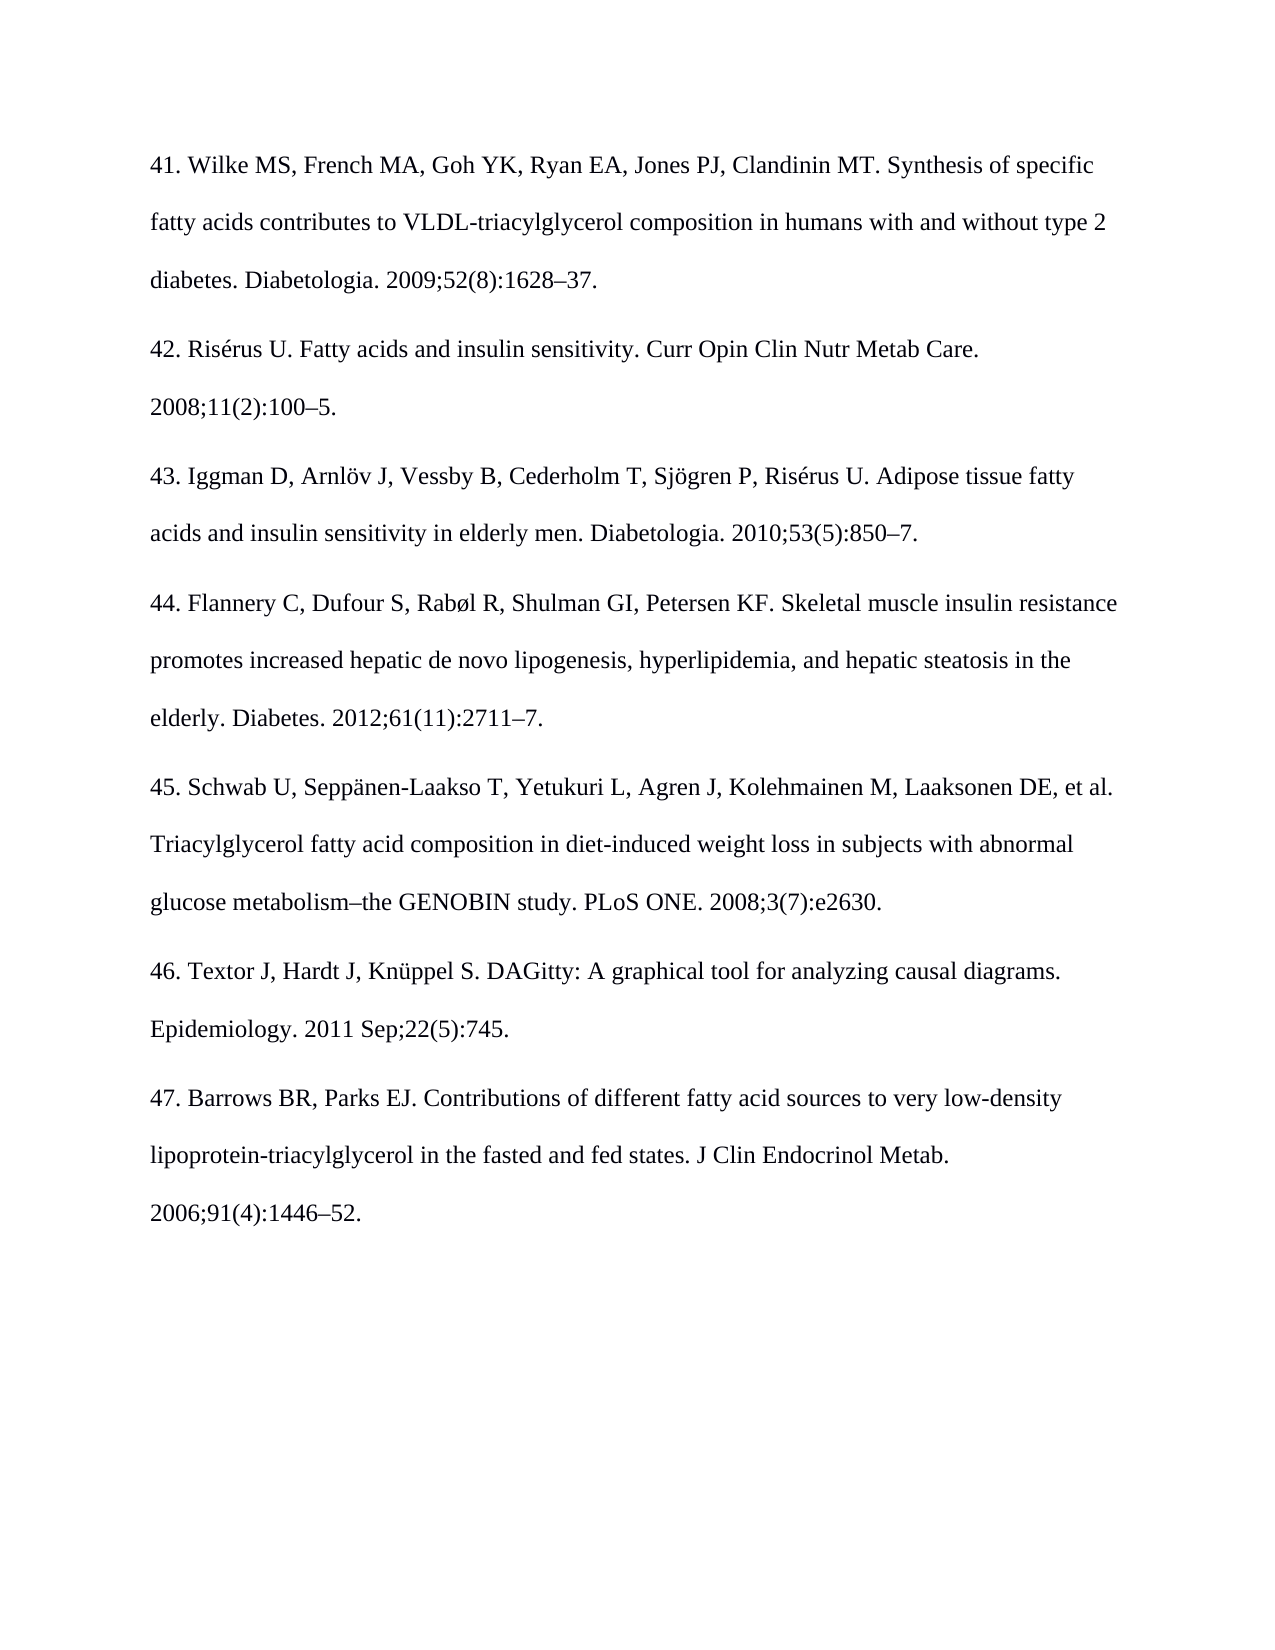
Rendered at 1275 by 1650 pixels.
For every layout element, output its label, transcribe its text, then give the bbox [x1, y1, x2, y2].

text 47. Barrows BR, Parks EJ. Contributions of different fatty acid sources to very low-density lipoprotein-triacylglycerol in the fasted and fed states. J Clin Endocrinol Metab. 2006;91(4):1446–52. [150, 1083, 1125, 1227]
text 42. Risérus U. Fatty acids and insulin sensitivity. Curr Opin Clin Nutr Metab Care. 2008;11(2):100–5. [150, 334, 1125, 421]
text 45. Schwab U, Seppänen-Laakso T, Yetukuri L, Agren J, Kolehmainen M, Laaksonen DE, et al. Triacylglycerol fatty acid composition in diet-induced weight loss in subjects with abnormal glucose metabolism–the GENOBIN study. PLoS ONE. 2008;3(7):e2630. [150, 772, 1125, 916]
text 43. Iggman D, Arnlöv J, Vessby B, Cederholm T, Sjögren P, Risérus U. Adipose tissue fatty acids and insulin sensitivity in elderly men. Diabetologia. 2010;53(5):850–7. [150, 461, 1125, 547]
text 41. Wilke MS, French MA, Goh YK, Ryan EA, Jones PJ, Clandinin MT. Synthesis of specific fatty acids contributes to VLDL-triacylglycerol composition in humans with and without type 2 diabetes. Diabetologia. 2009;52(8):1628–37. [150, 150, 1125, 294]
text 46. Textor J, Hardt J, Knüppel S. DAGitty: A graphical tool for analyzing causal diagrams. Epidemiology. 2011 Sep;22(5):745. [150, 956, 1125, 1043]
text 44. Flannery C, Dufour S, Rabøl R, Shulman GI, Petersen KF. Skeletal muscle insulin resistance promotes increased hepatic de novo lipogenesis, hyperlipidemia, and hepatic steatosis in the elderly. Diabetes. 2012;61(11):2711–7. [150, 588, 1125, 732]
